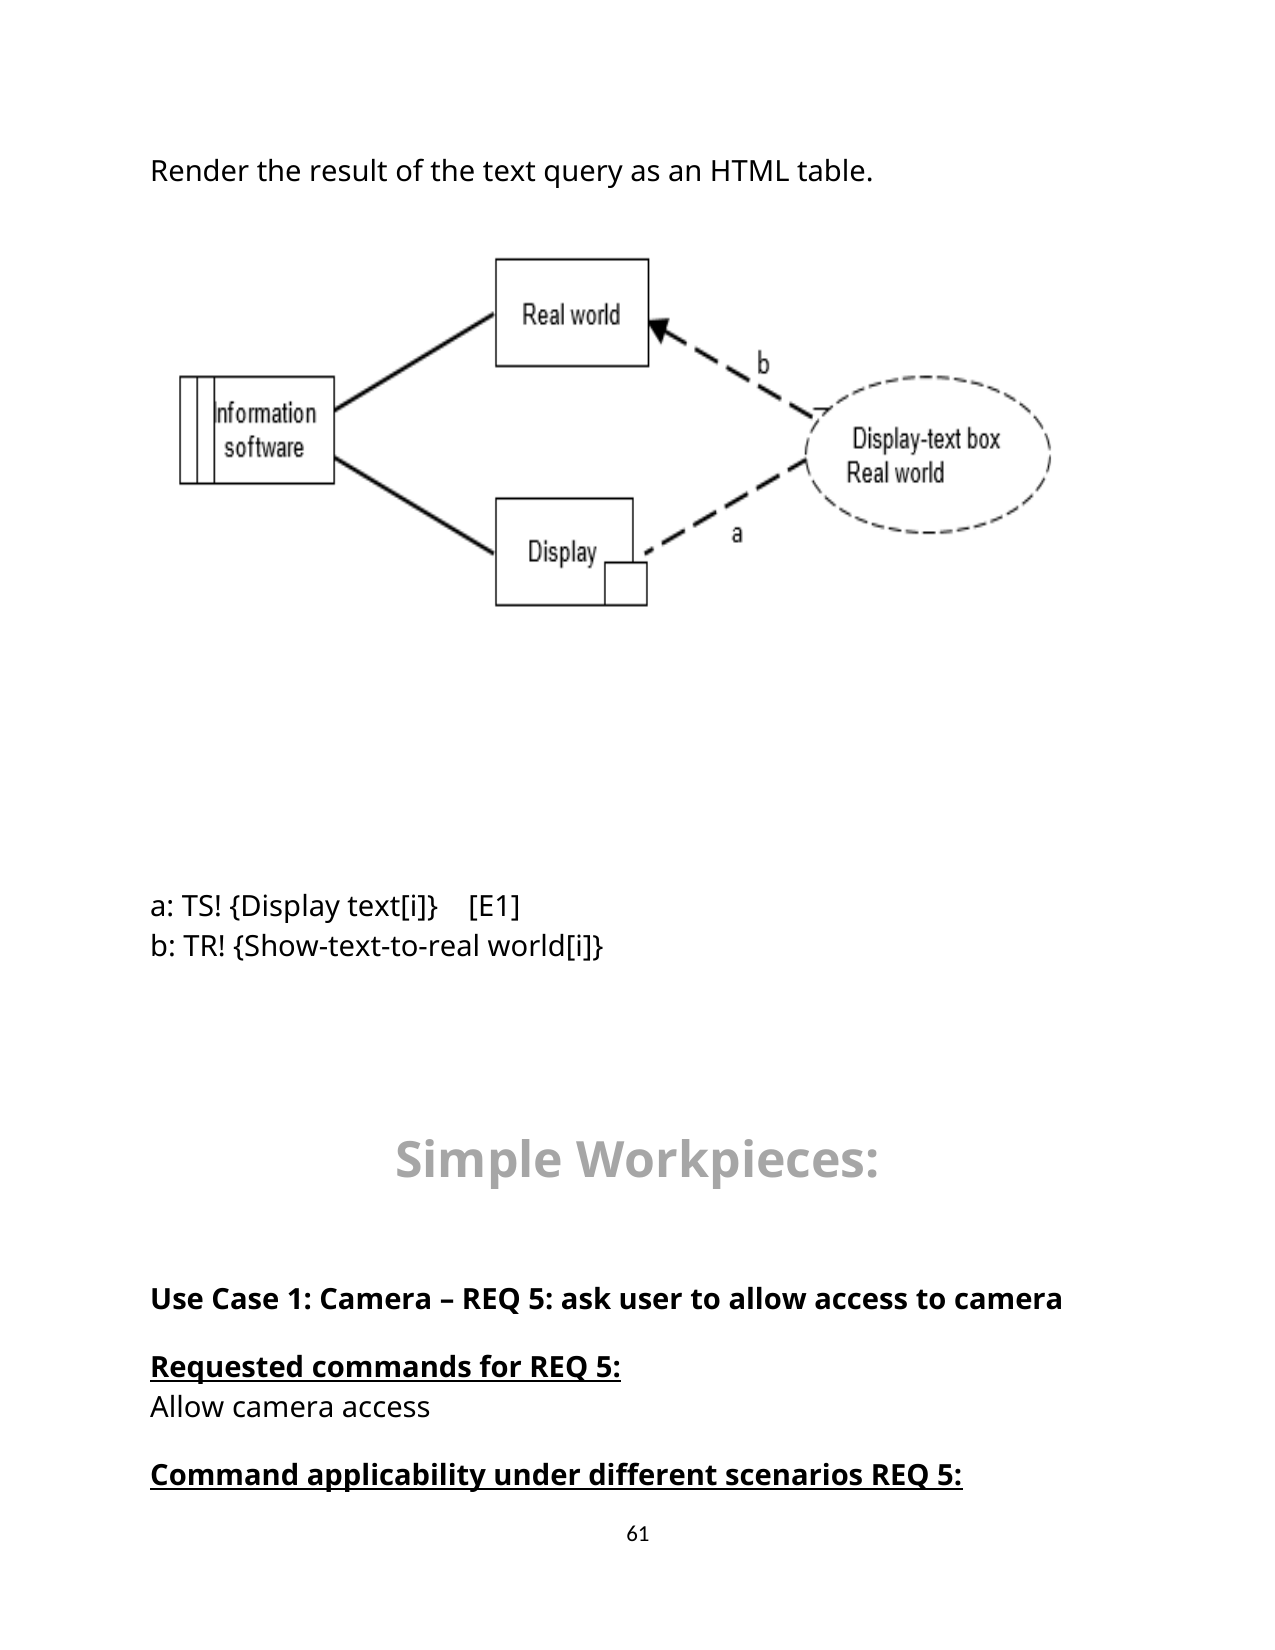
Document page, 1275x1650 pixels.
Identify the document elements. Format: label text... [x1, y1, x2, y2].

text b: TR! {Show-text-to-real world[i]} [150, 925, 1125, 965]
text Requested commands for REQ 5: [150, 1347, 1125, 1386]
text Simple Workpieces: [150, 1124, 1125, 1192]
text Use Case 1: Camera – REQ 5: ask user to allow access to camera [150, 1278, 1125, 1318]
text Render the result of the text query as an HTML table. [150, 150, 1125, 190]
text Allow camera access [150, 1386, 1125, 1426]
text Command applicability under different scenarios REQ 5: [150, 1455, 1125, 1494]
text a: TS! {Display text[i]} [E1] [150, 886, 1125, 925]
picture [150, 229, 1104, 688]
